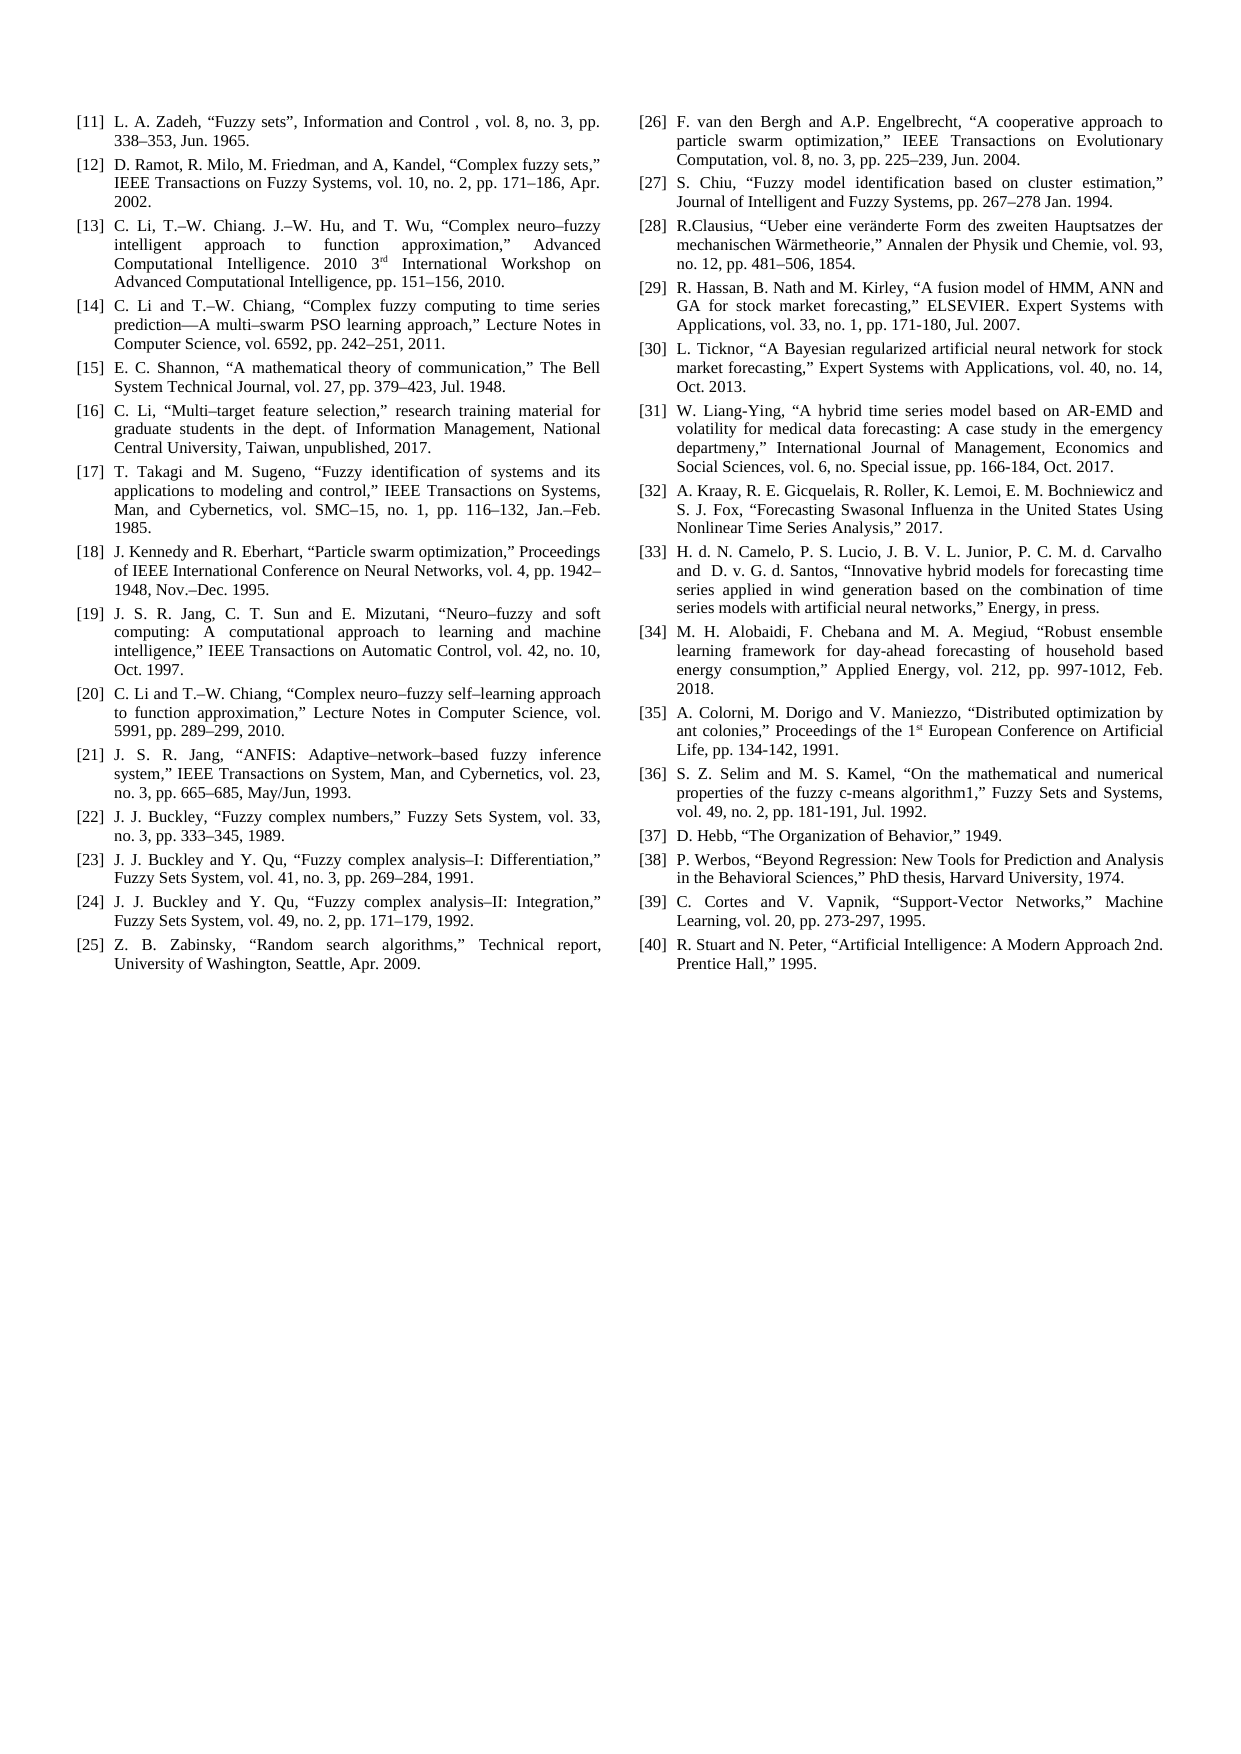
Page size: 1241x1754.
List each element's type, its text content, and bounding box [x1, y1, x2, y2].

text L. Ticknor, “A Bayesian regularized artificial neural network for stock market forecasting,” Expert Systems with Applications, vol. 40, no. 14, Oct. 2013. [639, 339, 1164, 396]
text H. d. N. Camelo, P. S. Lucio, J. B. V. L. Junior, P. C. M. d. Carvalho and D. v. G. d. Santos, “Innovative hybrid models for forecasting time series applied in wind generation based on the combination of time series models with artificial neural networks,” Energy, in press. [639, 543, 1164, 618]
text E. C. Shannon, “A mathematical theory of communication,” The Bell System Technical Journal, vol. 27, pp. 379–423, Jul. 1948. [76, 358, 601, 396]
text S. Z. Selim and M. S. Kamel, “On the mathematical and numerical properties of the fuzzy c-means algorithm1,” Fuzzy Sets and Systems, vol. 49, no. 2, pp. 181-191, Jul. 1992. [639, 764, 1164, 821]
text J. J. Buckley, “Fuzzy complex numbers,” Fuzzy Sets System, vol. 33, no. 3, pp. 333–345, 1989. [76, 807, 601, 845]
text A. Colorni, M. Dorigo and V. Maniezzo, “Distributed optimization by ant colonies,” Proceedings of the 1st European Conference on Artificial Life, pp. 134-142, 1991. [639, 703, 1164, 759]
text J. J. Buckley and Y. Qu, “Fuzzy complex analysis–II: Integration,” Fuzzy Sets System, vol. 49, no. 2, pp. 171–179, 1992. [76, 893, 601, 930]
text R.Clausius, “Ueber eine veränderte Form des zweiten Hauptsatzes der mechanischen Wärmetheorie,” Annalen der Physik und Chemie, vol. 93, no. 12, pp. 481–506, 1854. [639, 217, 1164, 273]
text J. Kennedy and R. Eberhart, “Particle swarm optimization,” Proceedings of IEEE International Conference on Neural Networks, vol. 4, pp. 1942–1948, Nov.–Dec. 1995. [76, 543, 601, 599]
text C. Li, T.–W. Chiang. J.–W. Hu, and T. Wu, “Complex neuro–fuzzy intelligent approach to function approximation,” Advanced Computational Intelligence. 2010 3rd International Workshop on Advanced Computational Intelligence, pp. 151–156, 2010. [76, 217, 601, 292]
text P. Werbos, “Beyond Regression: New Tools for Prediction and Analysis in the Behavioral Sciences,” PhD thesis, Harvard University, 1974. [639, 850, 1164, 887]
text D. Hebb, “The Organization of Behavior,” 1949. [639, 826, 1164, 845]
text R. Hassan, B. Nath and M. Kirley, “A fusion model of HMM, ANN and GA for stock market forecasting,” ELSEVIER. Expert Systems with Applications, vol. 33, no. 1, pp. 171-180, Jul. 2007. [639, 278, 1164, 334]
text J. S. R. Jang, “ANFIS: Adaptive–network–based fuzzy inference system,” IEEE Transactions on System, Man, and Cybernetics, vol. 23, no. 3, pp. 665–685, May/Jun, 1993. [76, 746, 601, 802]
text C. Li and T.–W. Chiang, “Complex neuro–fuzzy self–learning approach to function approximation,” Lecture Notes in Computer Science, vol. 5991, pp. 289–299, 2010. [76, 684, 601, 741]
text L. A. Zadeh, “Fuzzy sets”, Information and Control , vol. 8, no. 3, pp. 338–353, Jun. 1965. [76, 112, 601, 150]
text S. Chiu, “Fuzzy model identification based on cluster estimation,” Journal of Intelligent and Fuzzy Systems, pp. 267–278 Jan. 1994. [639, 174, 1164, 211]
text W. Liang-Ying, “A hybrid time series model based on AR-EMD and volatility for medical data forecasting: A case study in the emergency departmeny,” International Journal of Management, Economics and Social Sciences, vol. 6, no. Special issue, pp. 166-184, Oct. 2017. [639, 401, 1164, 476]
text J. J. Buckley and Y. Qu, “Fuzzy complex analysis–I: Differentiation,” Fuzzy Sets System, vol. 41, no. 3, pp. 269–284, 1991. [76, 850, 601, 887]
text C. Li and T.–W. Chiang, “Complex fuzzy computing to time series prediction—A multi–swarm PSO learning approach,” Lecture Notes in Computer Science, vol. 6592, pp. 242–251, 2011. [76, 297, 601, 353]
text C. Li, “Multi–target feature selection,” research training material for graduate students in the dept. of Information Management, National Central University, Taiwan, unpublished, 2017. [76, 401, 601, 457]
text J. S. R. Jang, C. T. Sun and E. Mizutani, “Neuro–fuzzy and soft computing: A computational approach to learning and machine intelligence,” IEEE Transactions on Automatic Control, vol. 42, no. 10, Oct. 1997. [76, 604, 601, 679]
text T. Takagi and M. Sugeno, “Fuzzy identification of systems and its applications to modeling and control,” IEEE Transactions on Systems, Man, and Cybernetics, vol. SMC–15, no. 1, pp. 116–132, Jan.–Feb. 1985. [76, 462, 601, 537]
text R. Stuart and N. Peter, “Artificial Intelligence: A Modern Approach 2nd. Prentice Hall,” 1995. [639, 935, 1164, 973]
text M. H. Alobaidi, F. Chebana and M. A. Megiud, “Robust ensemble learning framework for day-ahead forecasting of household based energy consumption,” Applied Energy, vol. 212, pp. 997-1012, Feb. 2018. [639, 623, 1164, 698]
text A. Kraay, R. E. Gicquelais, R. Roller, K. Lemoi, E. M. Bochniewicz and S. J. Fox, “Forecasting Swasonal Influenza in the United States Using Nonlinear Time Series Analysis,” 2017. [639, 481, 1164, 537]
text D. Ramot, R. Milo, M. Friedman, and A, Kandel, “Complex fuzzy sets,” IEEE Transactions on Fuzzy Systems, vol. 10, no. 2, pp. 171–186, Apr. 2002. [76, 155, 601, 211]
text Z. B. Zabinsky, “Random search algorithms,” Technical report, University of Washington, Seattle, Apr. 2009. [76, 935, 601, 973]
text F. van den Bergh and A.P. Engelbrecht, “A cooperative approach to particle swarm optimization,” IEEE Transactions on Evolutionary Computation, vol. 8, no. 3, pp. 225–239, Jun. 2004. [639, 112, 1164, 169]
text C. Cortes and V. Vapnik, “Support-Vector Networks,” Machine Learning, vol. 20, pp. 273-297, 1995. [639, 893, 1164, 930]
